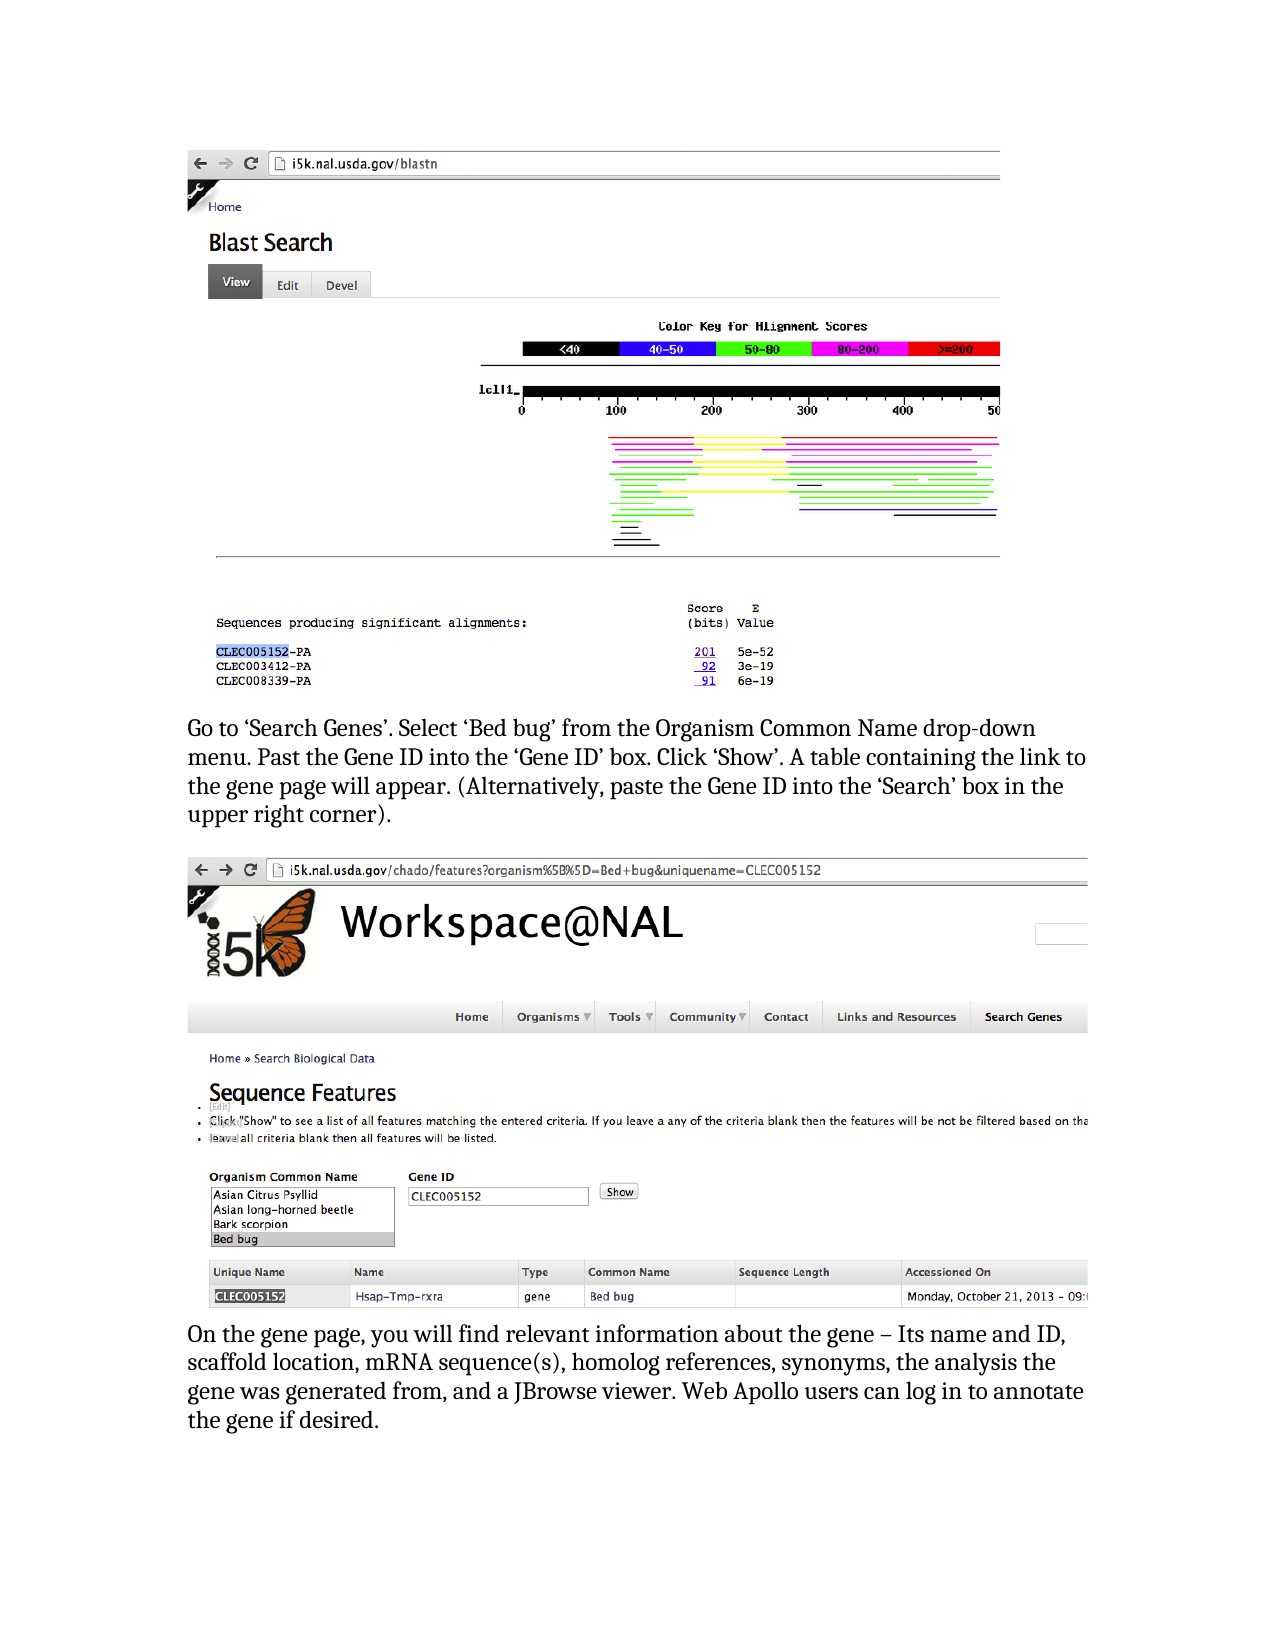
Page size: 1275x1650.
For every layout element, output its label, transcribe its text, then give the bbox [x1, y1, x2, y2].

text On the gene page, you will find relevant information about the gene – Its name and ID, scaffold location, mRNA sequence(s), homolog references, synonyms, the analysis the gene was generated from, and a JBrowse viewer. Web Apollo users can log in to annotate the gene if desired. [187, 1320, 1087, 1434]
picture [187, 150, 1001, 686]
text Go to ‘Search Genes’. Select ‘Bed bug’ from the Organism Common Name drop-down menu. Past the Gene ID into the ‘Gene ID’ box. Click ‘Show’. A table containing the link to the gene page will appear. (Alternatively, paste the Gene ID into the ‘Search’ box in the upper right corner). [187, 714, 1087, 829]
picture [187, 857, 1088, 1320]
